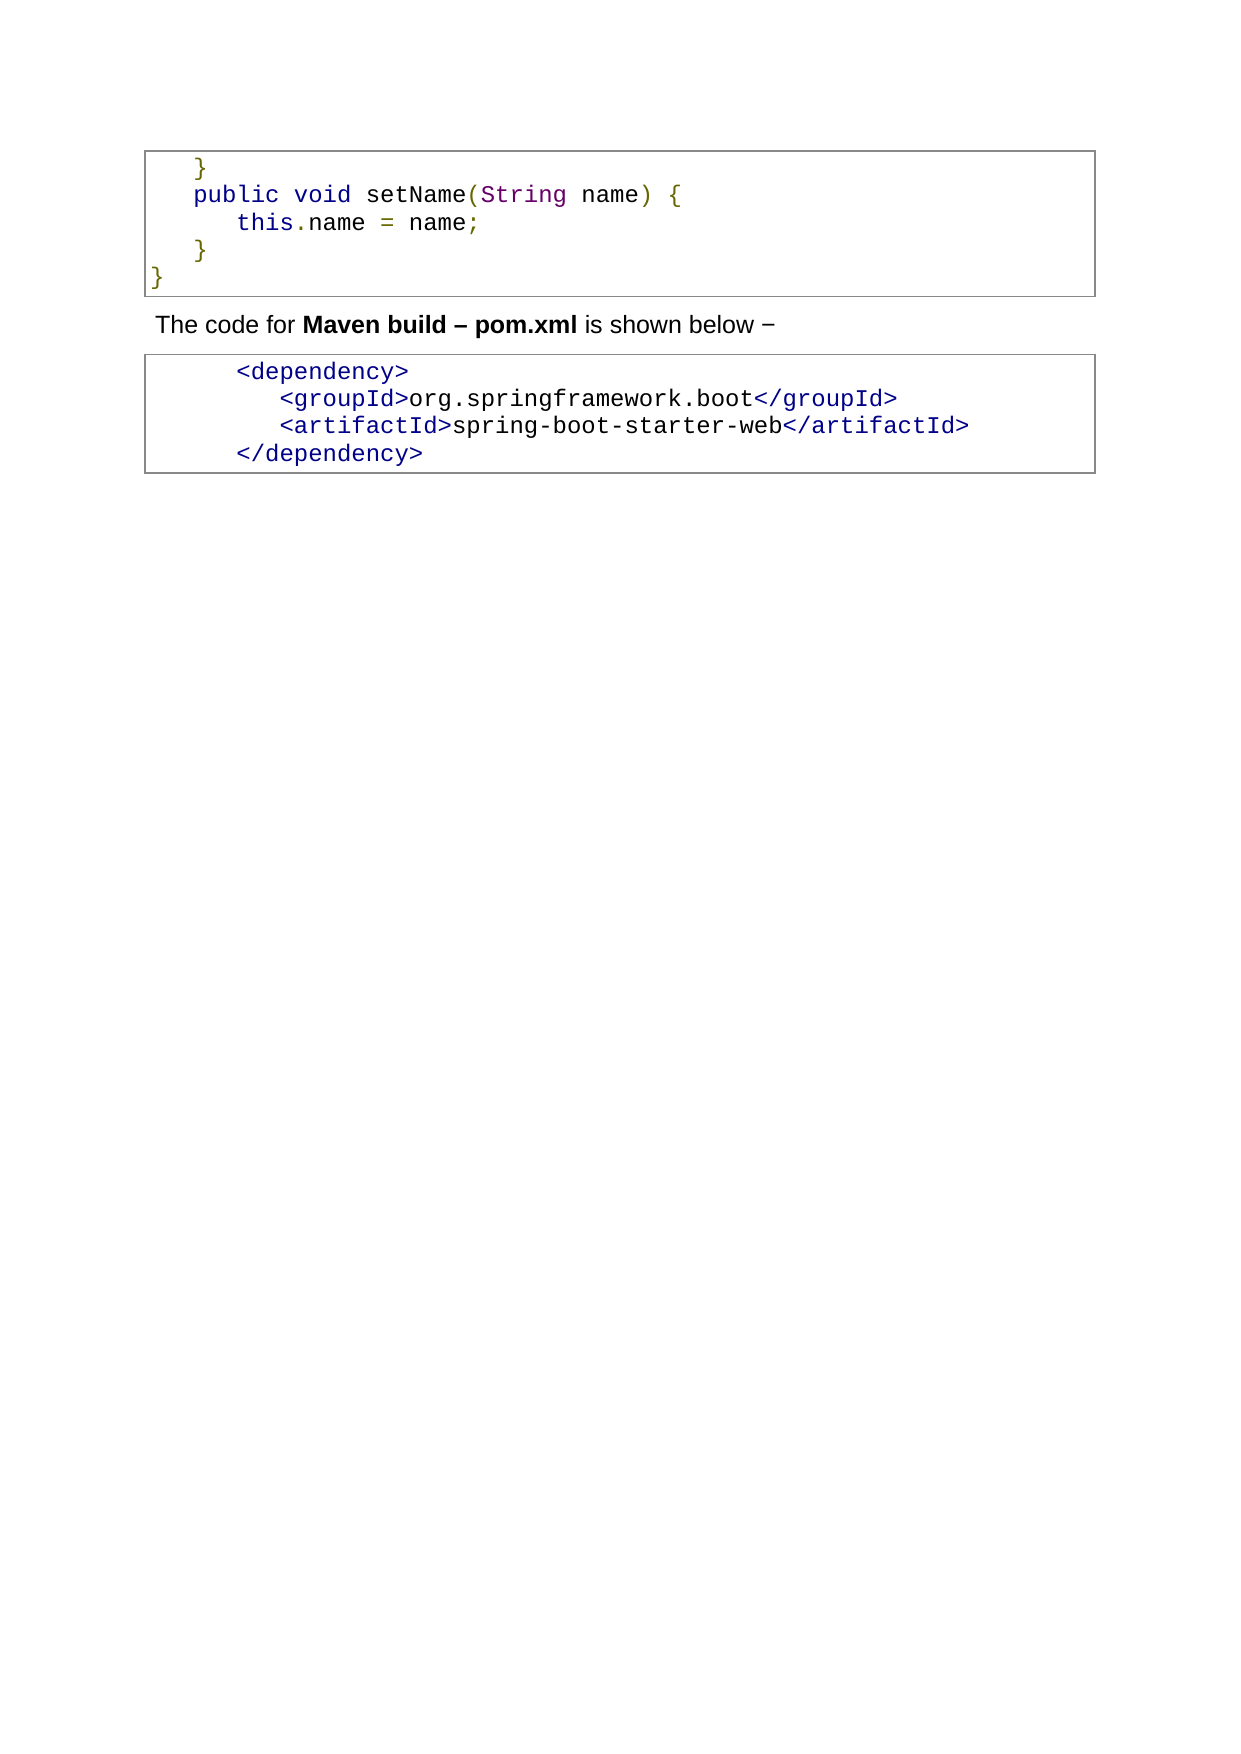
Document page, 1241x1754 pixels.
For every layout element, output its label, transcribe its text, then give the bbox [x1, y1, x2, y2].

text } [150, 237, 1090, 259]
text <groupId>org.springframework.boot</groupId> [150, 387, 1090, 414]
text <artifactId>spring-boot-starter-web</artifactId> [150, 414, 1090, 435]
text } [146, 152, 1094, 183]
text } [146, 259, 1094, 296]
text this.name = name; [150, 210, 1090, 237]
text The code for Maven build – pom.xml is shown below − [155, 310, 1085, 339]
text </dependency> [146, 435, 1094, 472]
text public void setName(String name) { [150, 183, 1090, 210]
text <dependency> [146, 355, 1094, 387]
